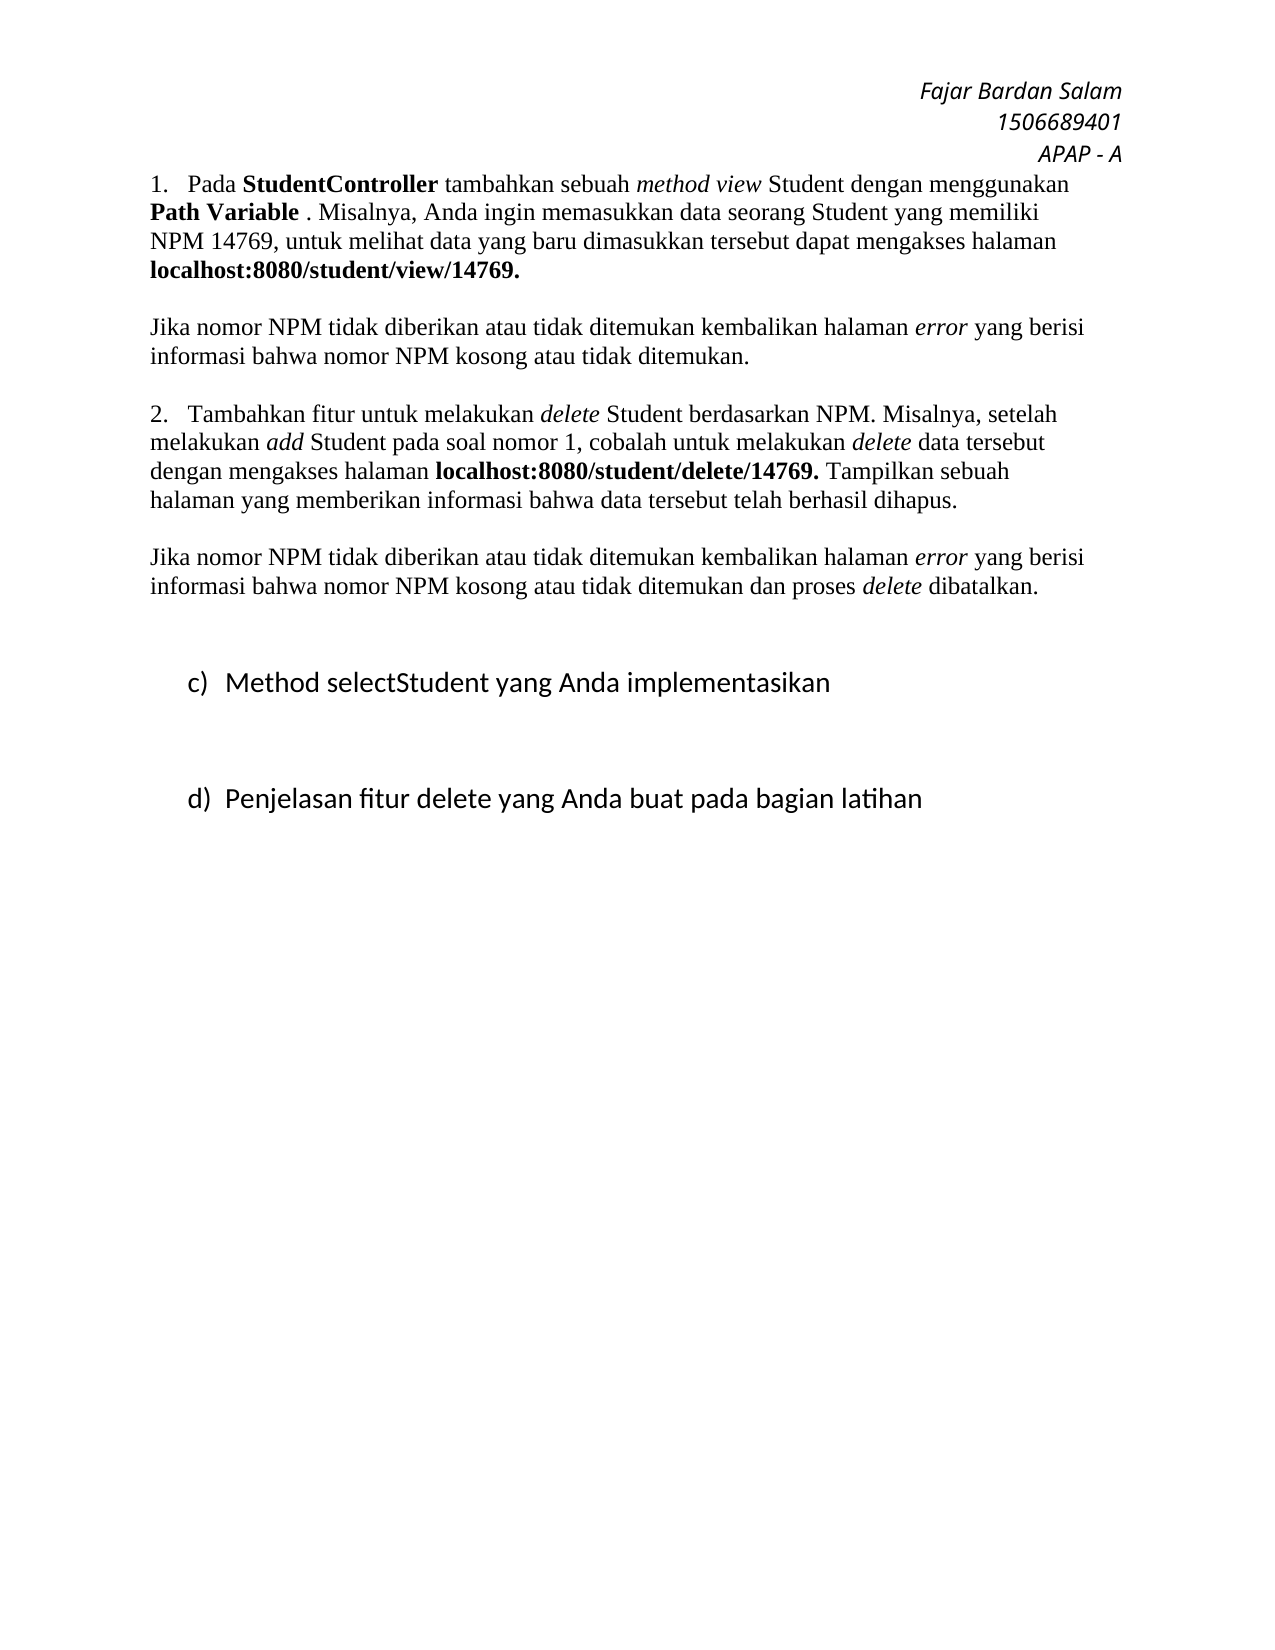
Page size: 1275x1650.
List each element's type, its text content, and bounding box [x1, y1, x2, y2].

list Tambahkan fitur untuk melakukan delete Student berdasarkan NPM. Misalnya, setelah [150, 399, 1125, 427]
text localhost:8080/student/view/14769. [150, 255, 1125, 284]
text Path Variable . Misalnya, Anda ingin memasukkan data seorang Student yang memiliki [150, 197, 1125, 226]
list informasi bahwa nomor NPM kosong atau tidak ditemukan dan proses delete dibatalkan. [150, 571, 1125, 600]
text Jika nomor NPM tidak diberikan atau tidak ditemukan kembalikan halaman error yang berisi [150, 312, 1125, 341]
list Penjelasan fitur delete yang Anda buat pada bagian latihan [187, 780, 1125, 815]
list Pada StudentController tambahkan sebuah method view Student dengan menggunakan [150, 169, 1125, 197]
list Method selectStudent yang Anda implementasikan [187, 664, 1125, 700]
text informasi bahwa nomor NPM kosong atau tidak ditemukan. [150, 341, 1125, 370]
text melakukan add Student pada soal nomor 1, cobalah untuk melakukan delete data tersebut [150, 427, 1125, 456]
text halaman yang memberikan informasi bahwa data tersebut telah berhasil dihapus. [150, 485, 1125, 514]
text dengan mengakses halaman localhost:8080/student/delete/14769. Tampilkan sebuah [150, 456, 1125, 485]
text NPM 14769, untuk melihat data yang baru dimasukkan tersebut dapat mengakses halaman [150, 226, 1125, 255]
text Jika nomor NPM tidak diberikan atau tidak ditemukan kembalikan halaman error yang berisi [150, 542, 1125, 571]
